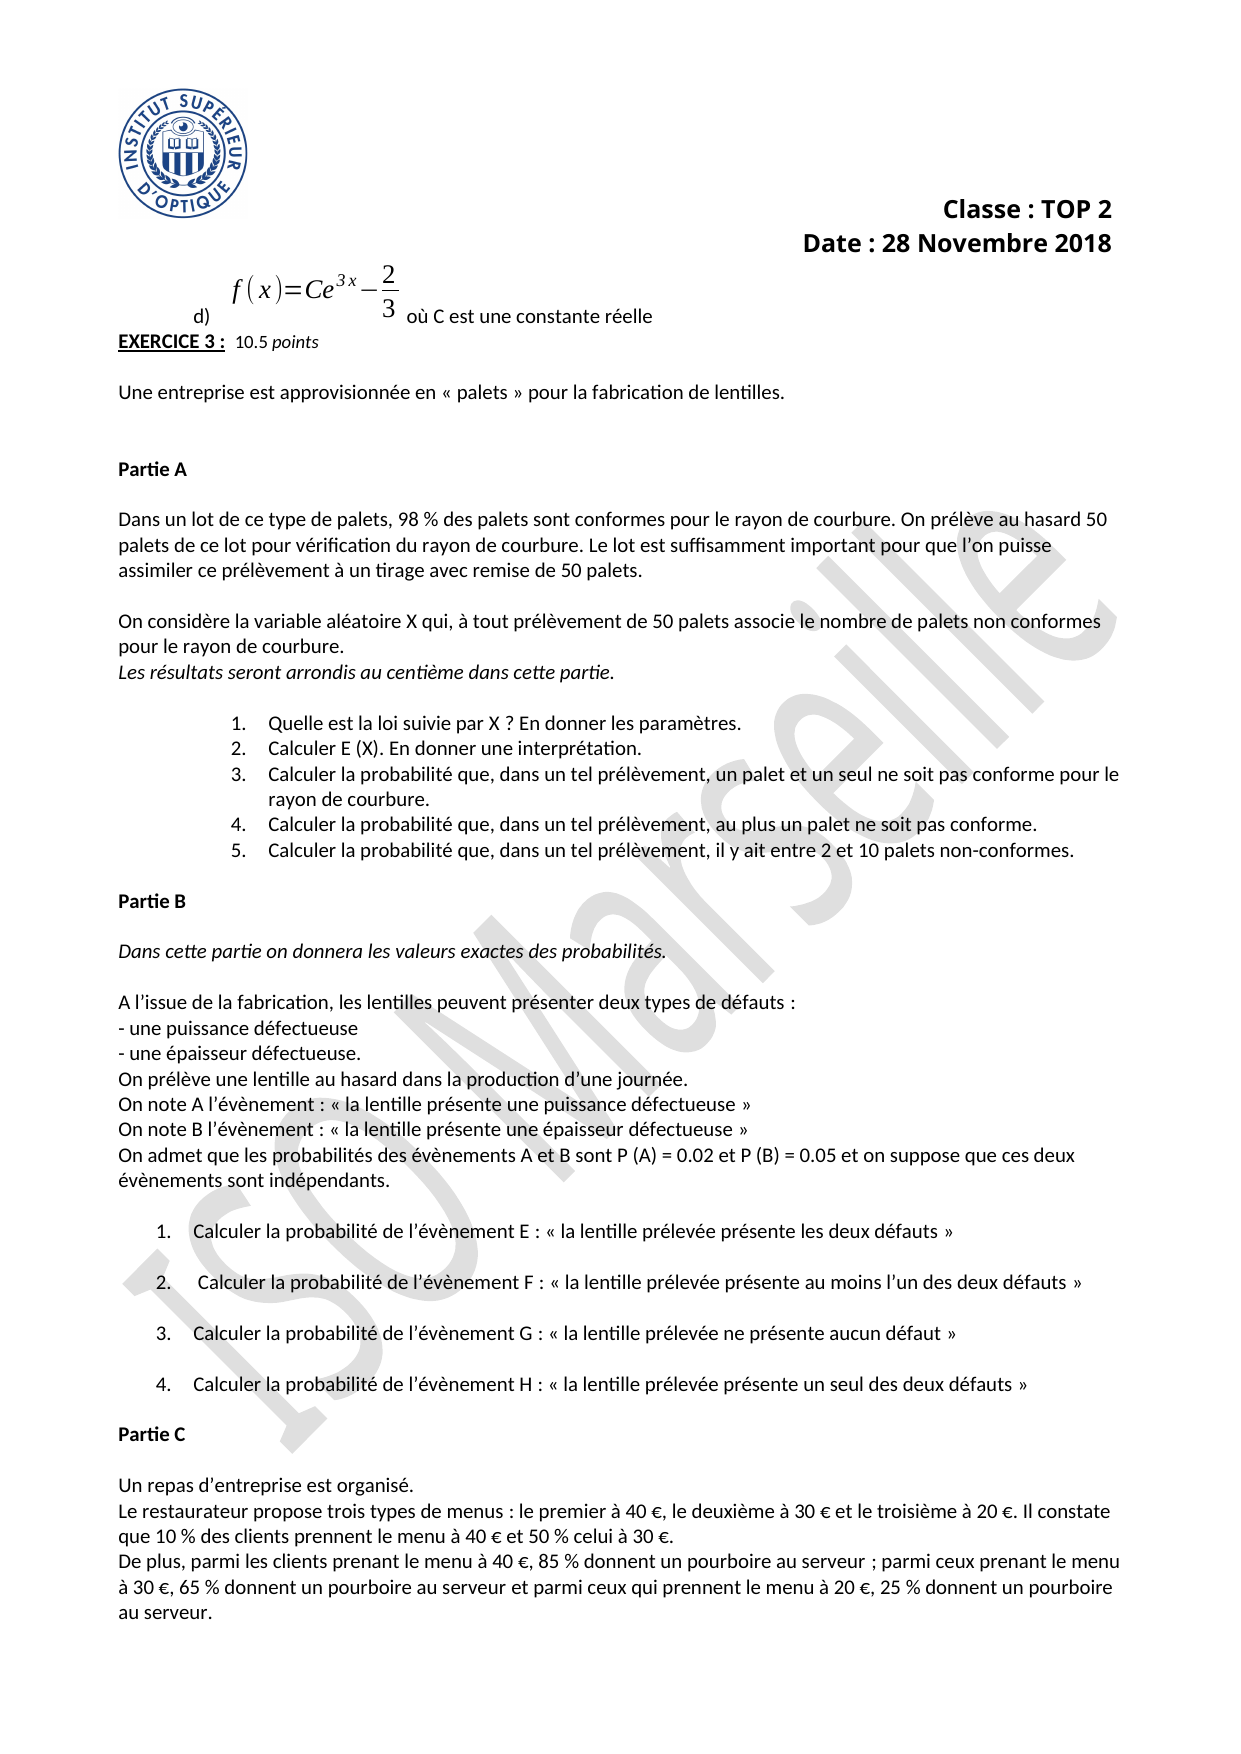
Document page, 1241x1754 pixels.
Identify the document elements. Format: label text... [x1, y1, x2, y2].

text On considère la variable aléatoire X qui, à tout prélèvement de 50 palets associe le nombre de palets non conformes pour le rayon de courbure. [118, 608, 1122, 659]
picture [118, 88, 248, 219]
text Partie B [118, 888, 1122, 913]
text Les résultats seront arrondis au centième dans cette partie. [118, 659, 1122, 684]
text - une puissance défectueuse [118, 1015, 1122, 1040]
text A l’issue de la fabrication, les lentilles peuvent présenter deux types de défauts : [118, 989, 1122, 1015]
list Calculer la probabilité de l’évènement H : « la lentille prélevée présente un seul des deux défauts » [156, 1371, 1122, 1396]
list Calculer la probabilité de l’évènement F : « la lentille prélevée présente au moins l’un des deux défauts » [156, 1269, 1122, 1294]
text De plus, parmi les clients prenant le menu à 40 €, 85 % donnent un pourboire au serveur ; parmi ceux prenant le menu à 30 €, 65 % donnent un pourboire au serveur et parmi ceux qui prennent le menu à 20 €, 25 % donnent un pourboire au serveur. [118, 1549, 1122, 1625]
list Calculer E (X). En donner une interprétation. [231, 735, 1122, 761]
list Calculer la probabilité que, dans un tel prélèvement, un palet et un seul ne soit pas conforme pour le rayon de courbure. [231, 761, 1122, 812]
list Calculer la probabilité de l’évènement G : « la lentille prélevée ne présente aucun défaut » [156, 1320, 1122, 1345]
text - une épaisseur défectueuse. [118, 1040, 1122, 1066]
list Calculer la probabilité que, dans un tel prélèvement, il y ait entre 2 et 10 palets non-conformes. [231, 837, 1122, 862]
list Calculer la probabilité de l’évènement E : « la lentille prélevée présente les deux défauts » [156, 1218, 1122, 1244]
text On note A l’évènement : « la lentille présente une puissance défectueuse » [118, 1091, 1122, 1117]
list Quelle est la loi suivie par X ? En donner les paramètres. [231, 710, 1122, 735]
text On note B l’évènement : « la lentille présente une épaisseur défectueuse » [118, 1117, 1122, 1142]
text Dans un lot de ce type de palets, 98 % des palets sont conformes pour le rayon de courbure. On prélève au hasard 50 palets de ce lot pour vérification du rayon de courbure. Le lot est suffisamment important pour que l’on puisse assimiler ce prélèvement à un tirage avec remise de 50 palets. [118, 507, 1122, 583]
text Une entreprise est approvisionnée en « palets » pour la fabrication de lentilles. [118, 379, 1122, 405]
text On prélève une lentille au hasard dans la production d’une journée. [118, 1066, 1122, 1091]
list Calculer la probabilité que, dans un tel prélèvement, au plus un palet ne soit pas conforme. [231, 812, 1122, 837]
text Partie C [118, 1422, 1122, 1447]
text On admet que les probabilités des évènements A et B sont P (A) = 0.02 et P (B) = 0.05 et on suppose que ces deux évènements sont indépendants. [118, 1142, 1122, 1193]
text Dans cette partie on donnera les valeurs exactes des probabilités. [118, 939, 1122, 964]
list où C est une constante réelle [193, 260, 1122, 329]
text Partie A [118, 456, 1122, 481]
text Le restaurateur propose trois types de menus : le premier à 40 €, le deuxième à 30 € et le troisième à 20 €. Il constate que 10 % des clients prennent le menu à 40 € et 50 % celui à 30 €. [118, 1498, 1122, 1549]
text Un repas d’entreprise est organisé. [118, 1472, 1122, 1498]
text EXERCICE 3 : 10.5 points [118, 329, 1122, 354]
